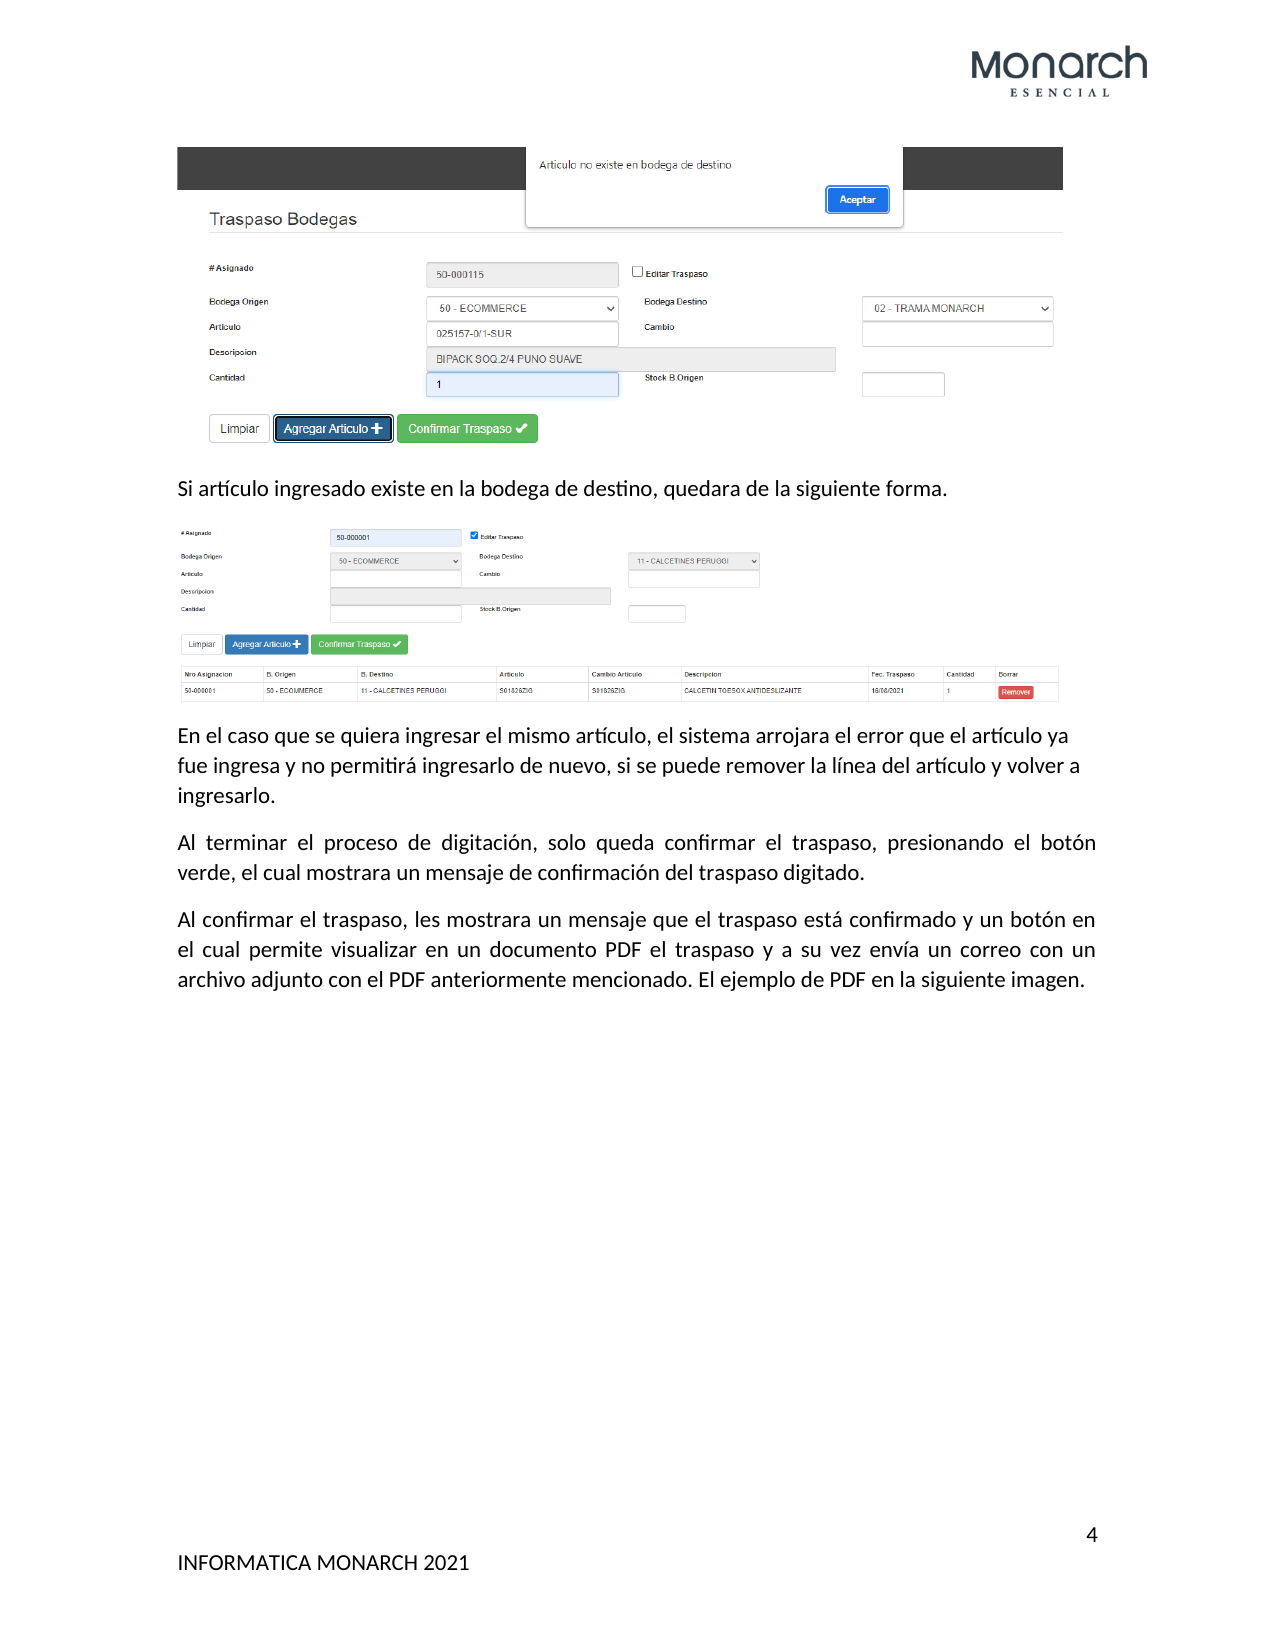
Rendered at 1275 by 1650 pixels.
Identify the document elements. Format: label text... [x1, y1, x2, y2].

text Al confirmar el traspaso, les mostrara un mensaje que el traspaso está confirmado y un botón en el cual permite visualizar en un documento PDF el traspaso y a su vez envía un correo con un archivo adjunto con el PDF anteriormente mencionado. El ejemplo de PDF en la siguiente imagen. [177, 905, 1098, 994]
text Si artículo ingresado existe en la bodega de destino, quedara de la siguiente forma. [177, 474, 1098, 502]
picture [903, 26, 1221, 129]
picture [177, 521, 1063, 702]
text Al terminar el proceso de digitación, solo queda confirmar el traspaso, presionando el botón verde, el cual mostrara un mensaje de confirmación del traspaso digitado. [177, 828, 1098, 886]
text En el caso que se quiera ingresar el mismo artículo, el sistema arrojara el error que el artículo ya fue ingresa y no permitirá ingresarlo de nuevo, si se puede remover la línea del artículo y volver a ingresarlo. [177, 721, 1098, 809]
picture [177, 147, 1063, 456]
